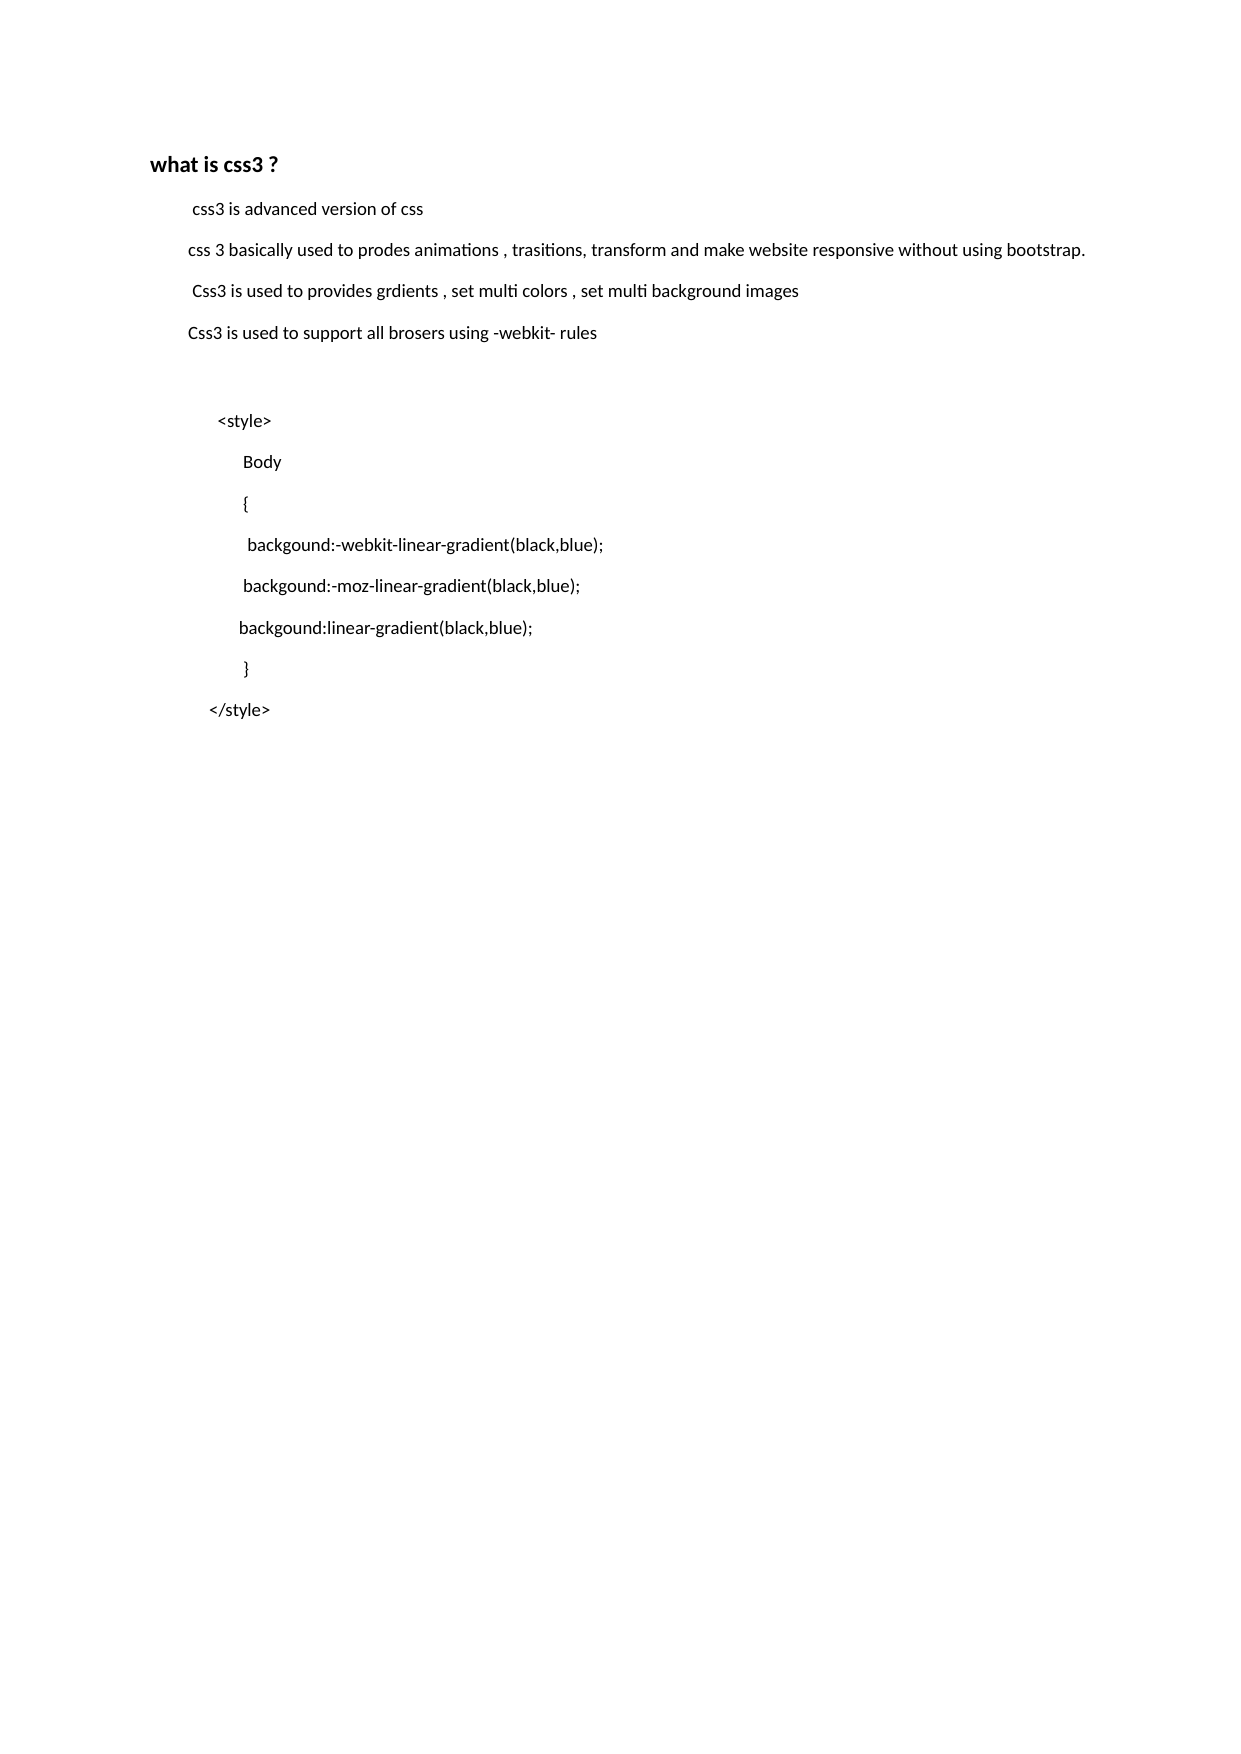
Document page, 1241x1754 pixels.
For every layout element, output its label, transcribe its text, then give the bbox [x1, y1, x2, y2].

text backgound:-webkit-linear-gradient(black,blue); [150, 533, 1090, 556]
text backgound:-moz-linear-gradient(black,blue); [150, 574, 1090, 597]
text backgound:linear-gradient(black,blue); [150, 616, 1090, 639]
text Css3 is used to provides grdients , set multi colors , set multi background images [150, 279, 1090, 302]
text { [150, 492, 1090, 515]
text <style> [150, 409, 1090, 432]
text what is css3 ? [150, 150, 1090, 178]
text </style> [150, 699, 1090, 722]
text css3 is advanced version of css [150, 197, 1090, 220]
text Css3 is used to support all brosers using -webkit- rules [150, 321, 1090, 344]
text } [150, 657, 1090, 680]
text css 3 basically used to prodes animations , trasitions, transform and make website responsive without using bootstrap. [150, 238, 1090, 261]
text Body [150, 451, 1090, 473]
